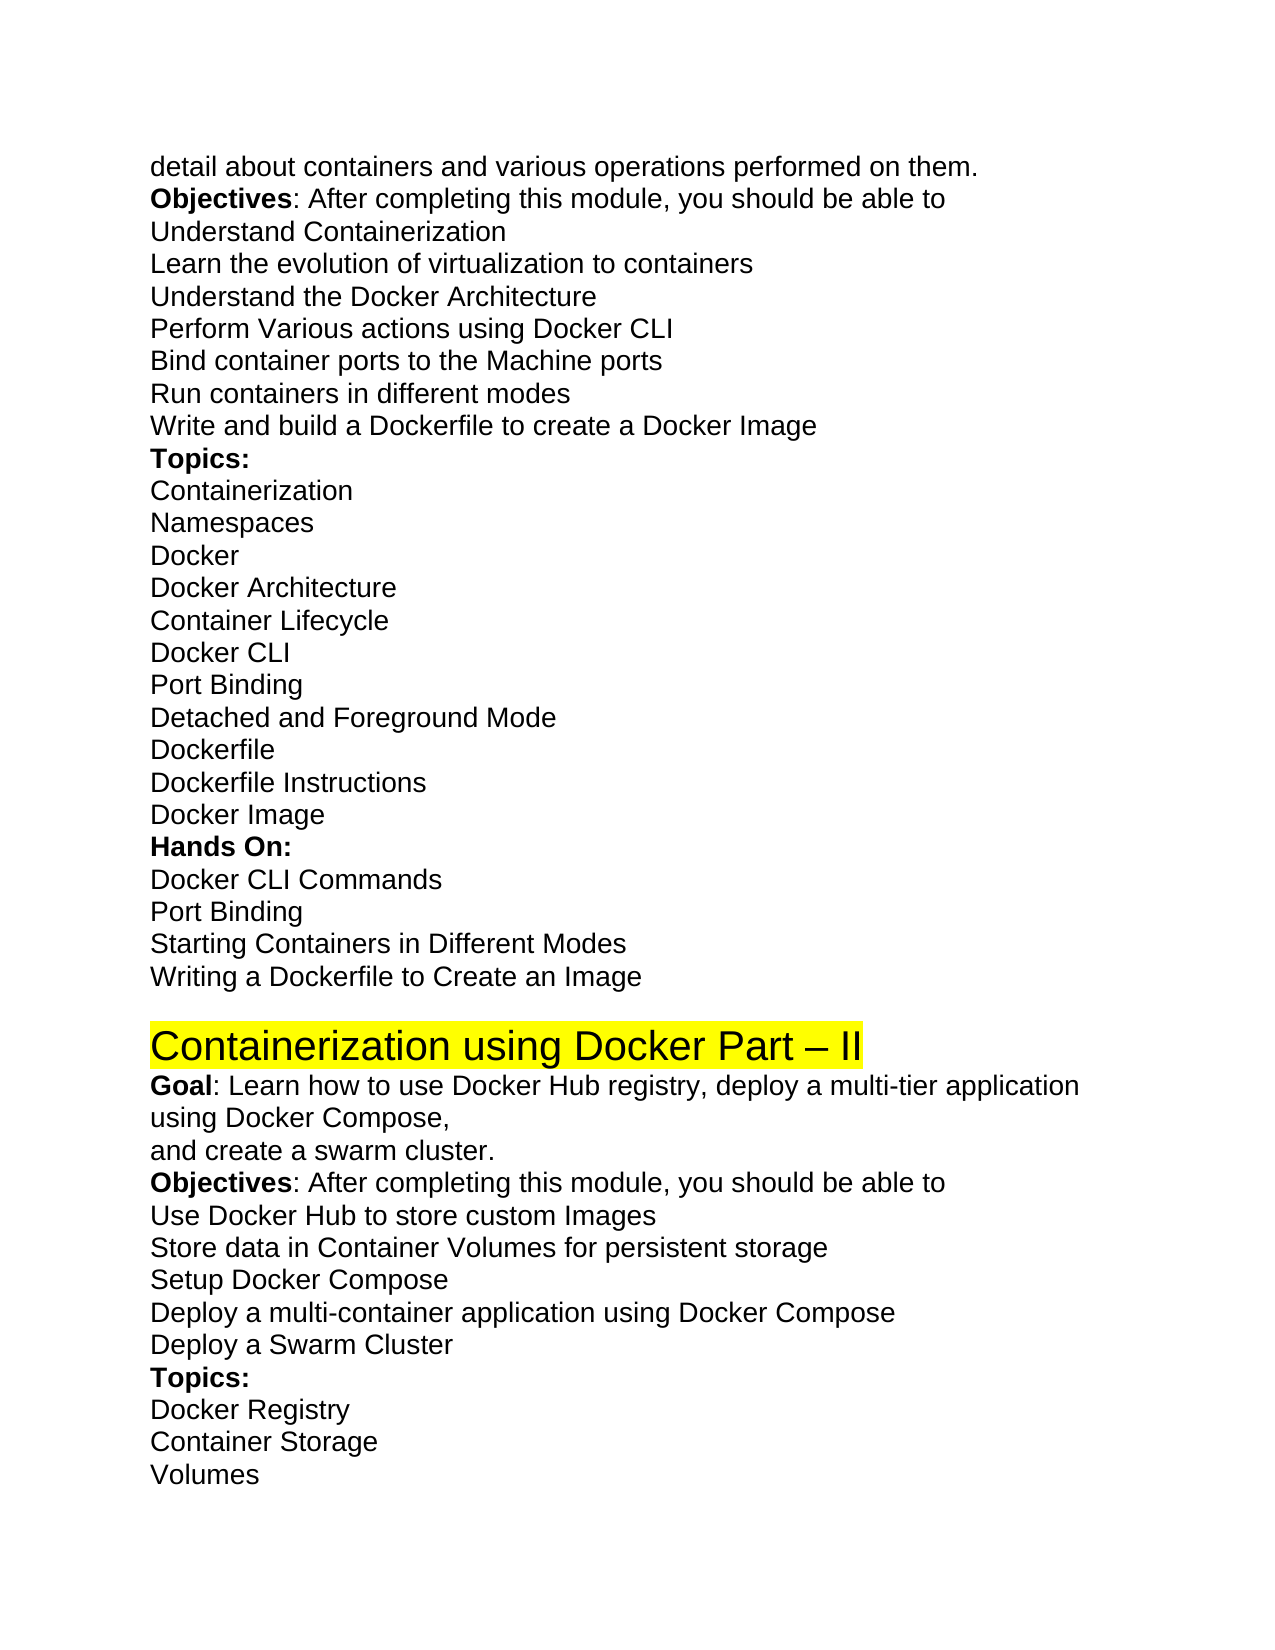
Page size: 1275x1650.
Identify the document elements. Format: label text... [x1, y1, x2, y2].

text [150, 992, 1125, 1490]
text Hands On: Docker CLI Commands Port Binding Starting Containers in Different Modes Writing a Dockerfile to Create an Image [150, 830, 1125, 992]
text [150, 150, 1125, 830]
